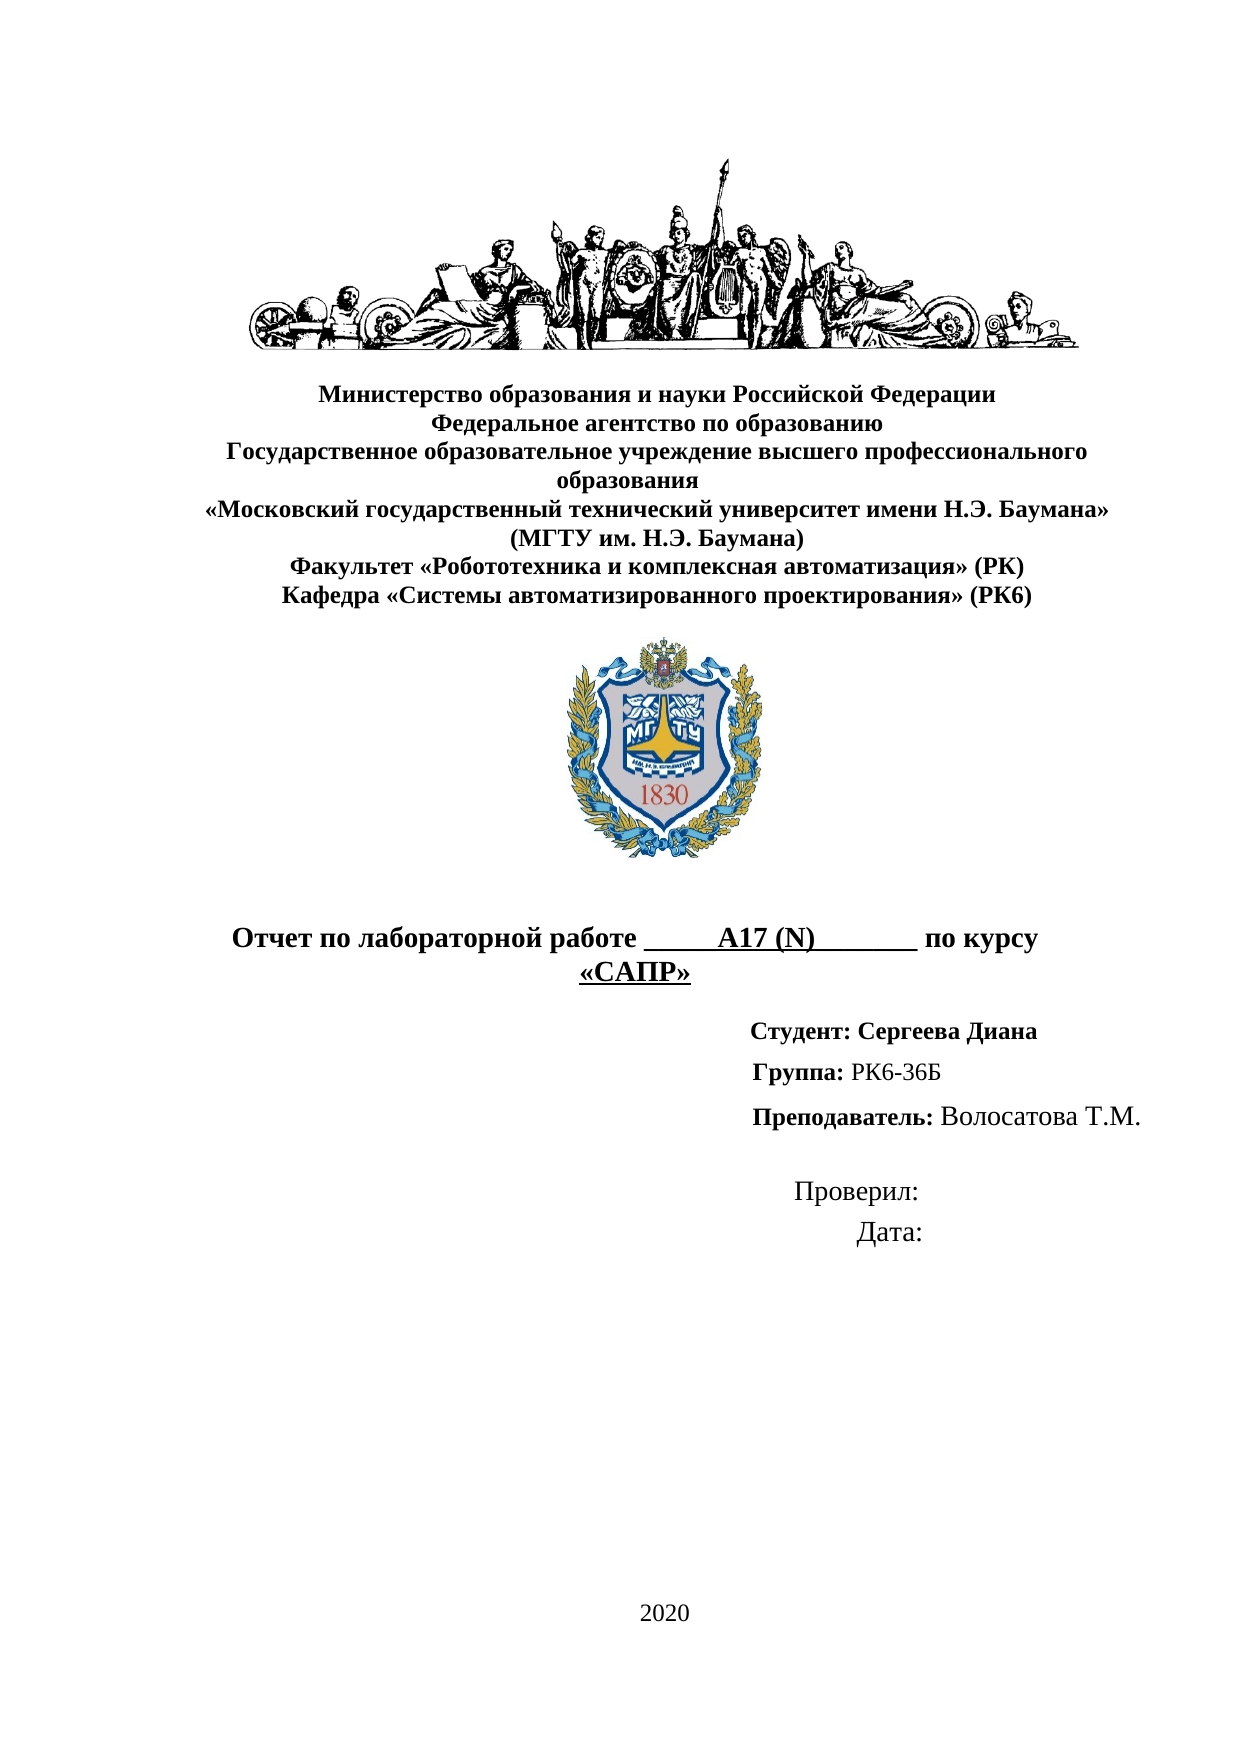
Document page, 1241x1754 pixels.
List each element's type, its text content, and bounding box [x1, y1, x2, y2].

text Федеральное агентство по образованию [103, 408, 1152, 436]
text (МГТУ им. Н.Э. Баумана) [103, 523, 1152, 551]
text Группа: РК6-36Б [693, 1057, 1152, 1086]
text Министерство образования и науки Российской Федерации [103, 379, 1152, 408]
text Кафедра «Системы автоматизированного проектирования» (РК6) [103, 580, 1152, 609]
text Факультет «Робототехника и комплексная автоматизация» (РК) [103, 551, 1152, 580]
text «Московский государственный технический университет имени Н.Э. Баумана» [103, 494, 1152, 523]
text «САПР» [118, 954, 1152, 987]
text 2020 [177, 1598, 1152, 1626]
text Проверил: [794, 1174, 1152, 1206]
text Преподаватель: Волосатова Т.М. [693, 1099, 1152, 1131]
text Дата: [856, 1214, 1152, 1248]
text Отчет по лабораторной работе _____A17 (N)_______ по курсу [118, 920, 1152, 954]
text Государственное образовательное учреждение высшего профессионального образования [103, 436, 1152, 494]
picture [244, 156, 1084, 351]
text Студент: Сергеева Диана [693, 1016, 1152, 1045]
picture [566, 637, 763, 858]
